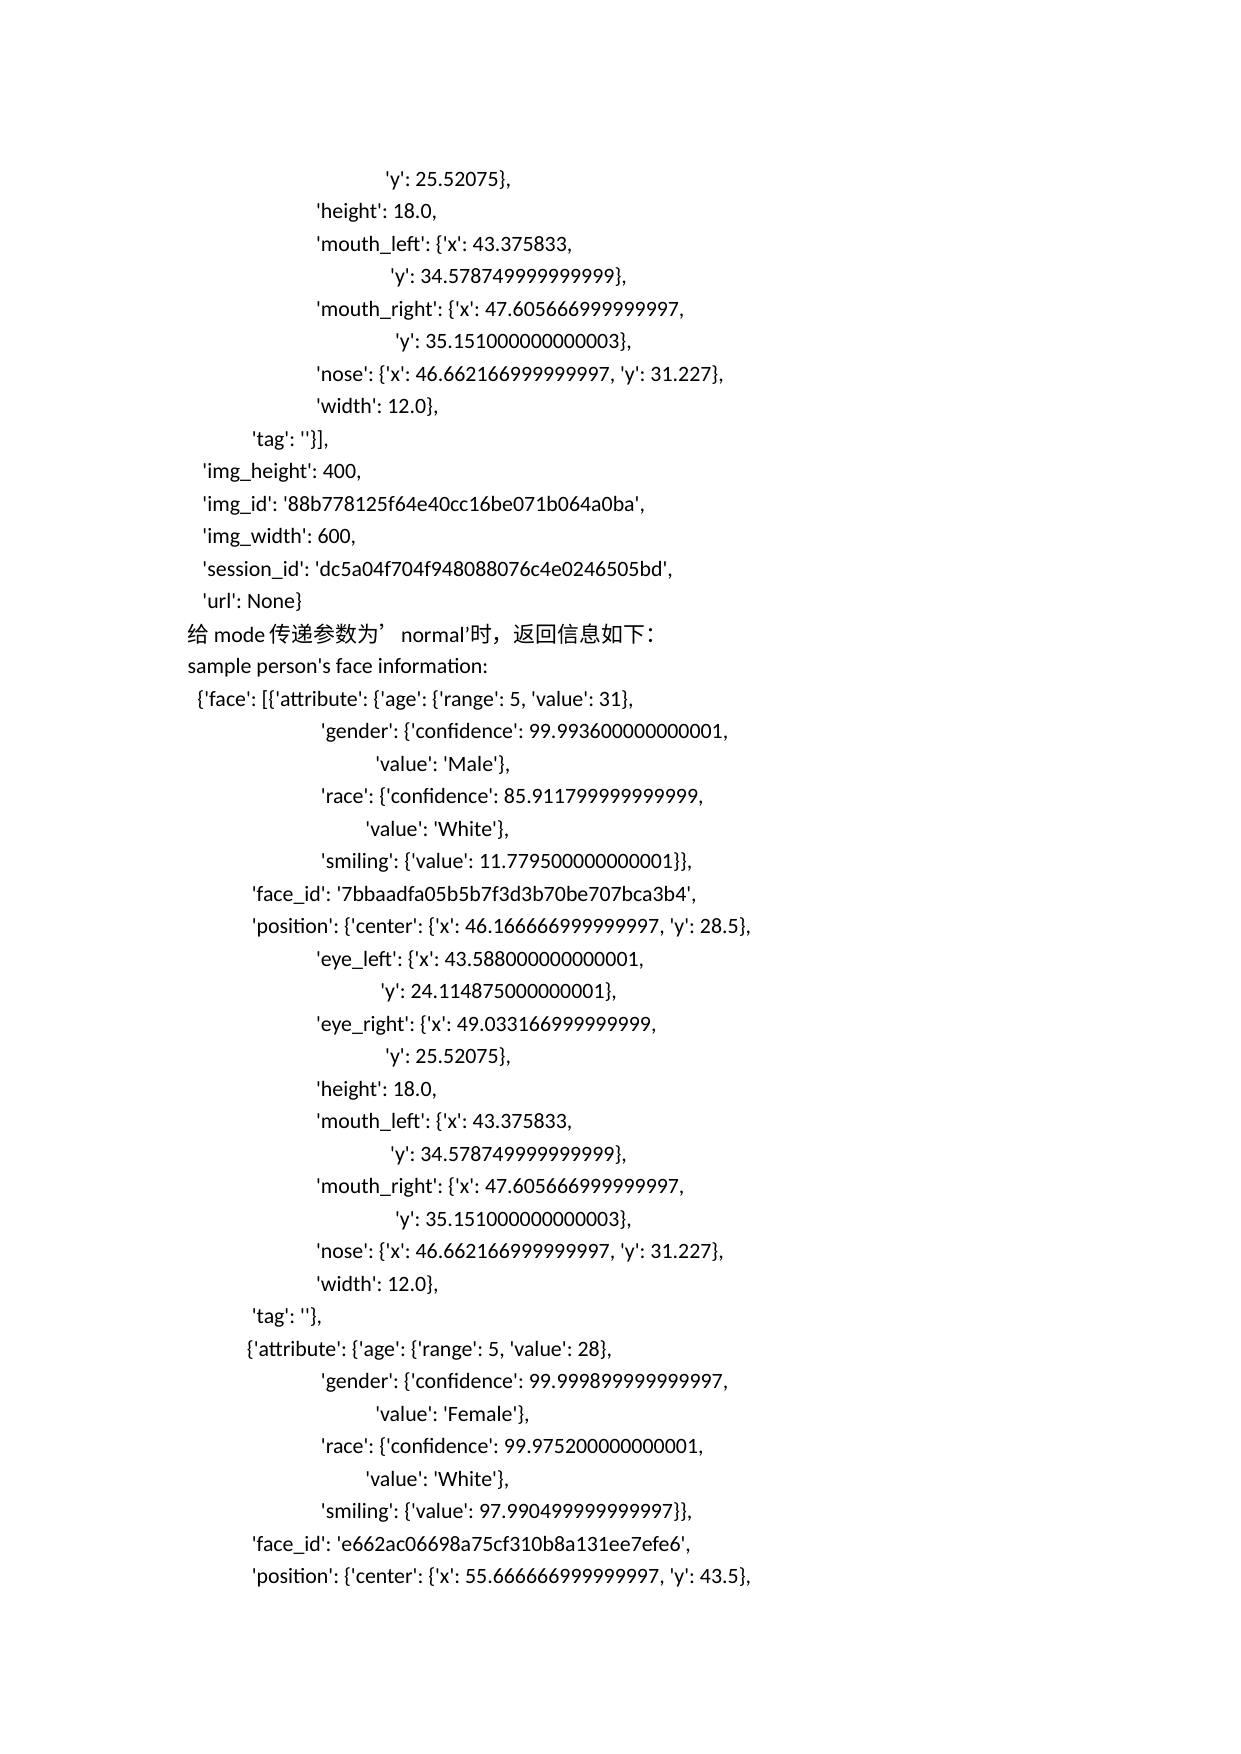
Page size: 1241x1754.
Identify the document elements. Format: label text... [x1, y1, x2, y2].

text 'face_id': 'e662ac06698a75cf310b8a131ee7efe6', [187, 1527, 1053, 1559]
text 'mouth_left': {'x': 43.375833, [187, 1104, 1053, 1137]
text 'face_id': '7bbaadfa05b5b7f3d3b70be707bca3b4', [187, 877, 1053, 909]
text 'value': 'Female'}, [187, 1397, 1053, 1429]
text 'value': 'Male'}, [187, 747, 1053, 779]
text 'y': 34.578749999999999}, [187, 1137, 1053, 1169]
text 'eye_left': {'x': 43.588000000000001, [187, 942, 1053, 974]
text 给mode传递参数为’normal’时，返回信息如下： [187, 617, 1053, 649]
text 'nose': {'x': 46.662166999999997, 'y': 31.227}, [187, 357, 1053, 389]
text 'height': 18.0, [187, 194, 1053, 227]
text 'tag': ''}, [187, 1299, 1053, 1332]
text 'race': {'confidence': 85.911799999999999, [187, 779, 1053, 812]
text 'url': None} [187, 584, 1053, 617]
text 'value': 'White'}, [187, 812, 1053, 844]
text 'y': 34.578749999999999}, [187, 259, 1053, 292]
text 'position': {'center': {'x': 55.666666999999997, 'y': 43.5}, [187, 1559, 1053, 1592]
text 'position': {'center': {'x': 46.166666999999997, 'y': 28.5}, [187, 909, 1053, 942]
text 'y': 25.52075}, [187, 1039, 1053, 1072]
text 'tag': ''}], [187, 422, 1053, 454]
text 'mouth_left': {'x': 43.375833, [187, 227, 1053, 259]
text 'y': 25.52075}, [187, 162, 1053, 194]
text 'height': 18.0, [187, 1072, 1053, 1104]
text 'img_id': '88b778125f64e40cc16be071b064a0ba', [187, 487, 1053, 519]
text 'mouth_right': {'x': 47.605666999999997, [187, 1169, 1053, 1202]
text 'session_id': 'dc5a04f704f948088076c4e0246505bd', [187, 552, 1053, 584]
text 'width': 12.0}, [187, 1267, 1053, 1299]
text 'smiling': {'value': 11.779500000000001}}, [187, 844, 1053, 877]
text {'attribute': {'age': {'range': 5, 'value': 28}, [187, 1332, 1053, 1364]
text 'mouth_right': {'x': 47.605666999999997, [187, 292, 1053, 324]
text 'y': 24.114875000000001}, [187, 974, 1053, 1007]
text 'gender': {'confidence': 99.993600000000001, [187, 714, 1053, 747]
text 'value': 'White'}, [187, 1462, 1053, 1494]
text 'width': 12.0}, [187, 389, 1053, 422]
text {'face': [{'attribute': {'age': {'range': 5, 'value': 31}, [187, 682, 1053, 714]
text 'gender': {'confidence': 99.999899999999997, [187, 1364, 1053, 1397]
text 'img_height': 400, [187, 454, 1053, 487]
text 'race': {'confidence': 99.975200000000001, [187, 1429, 1053, 1462]
text 'nose': {'x': 46.662166999999997, 'y': 31.227}, [187, 1234, 1053, 1267]
text 'y': 35.151000000000003}, [187, 1202, 1053, 1234]
text 'smiling': {'value': 97.990499999999997}}, [187, 1494, 1053, 1527]
text 'y': 35.151000000000003}, [187, 324, 1053, 357]
text sample person's face information: [187, 649, 1053, 682]
text 'img_width': 600, [187, 519, 1053, 552]
text 'eye_right': {'x': 49.033166999999999, [187, 1007, 1053, 1039]
